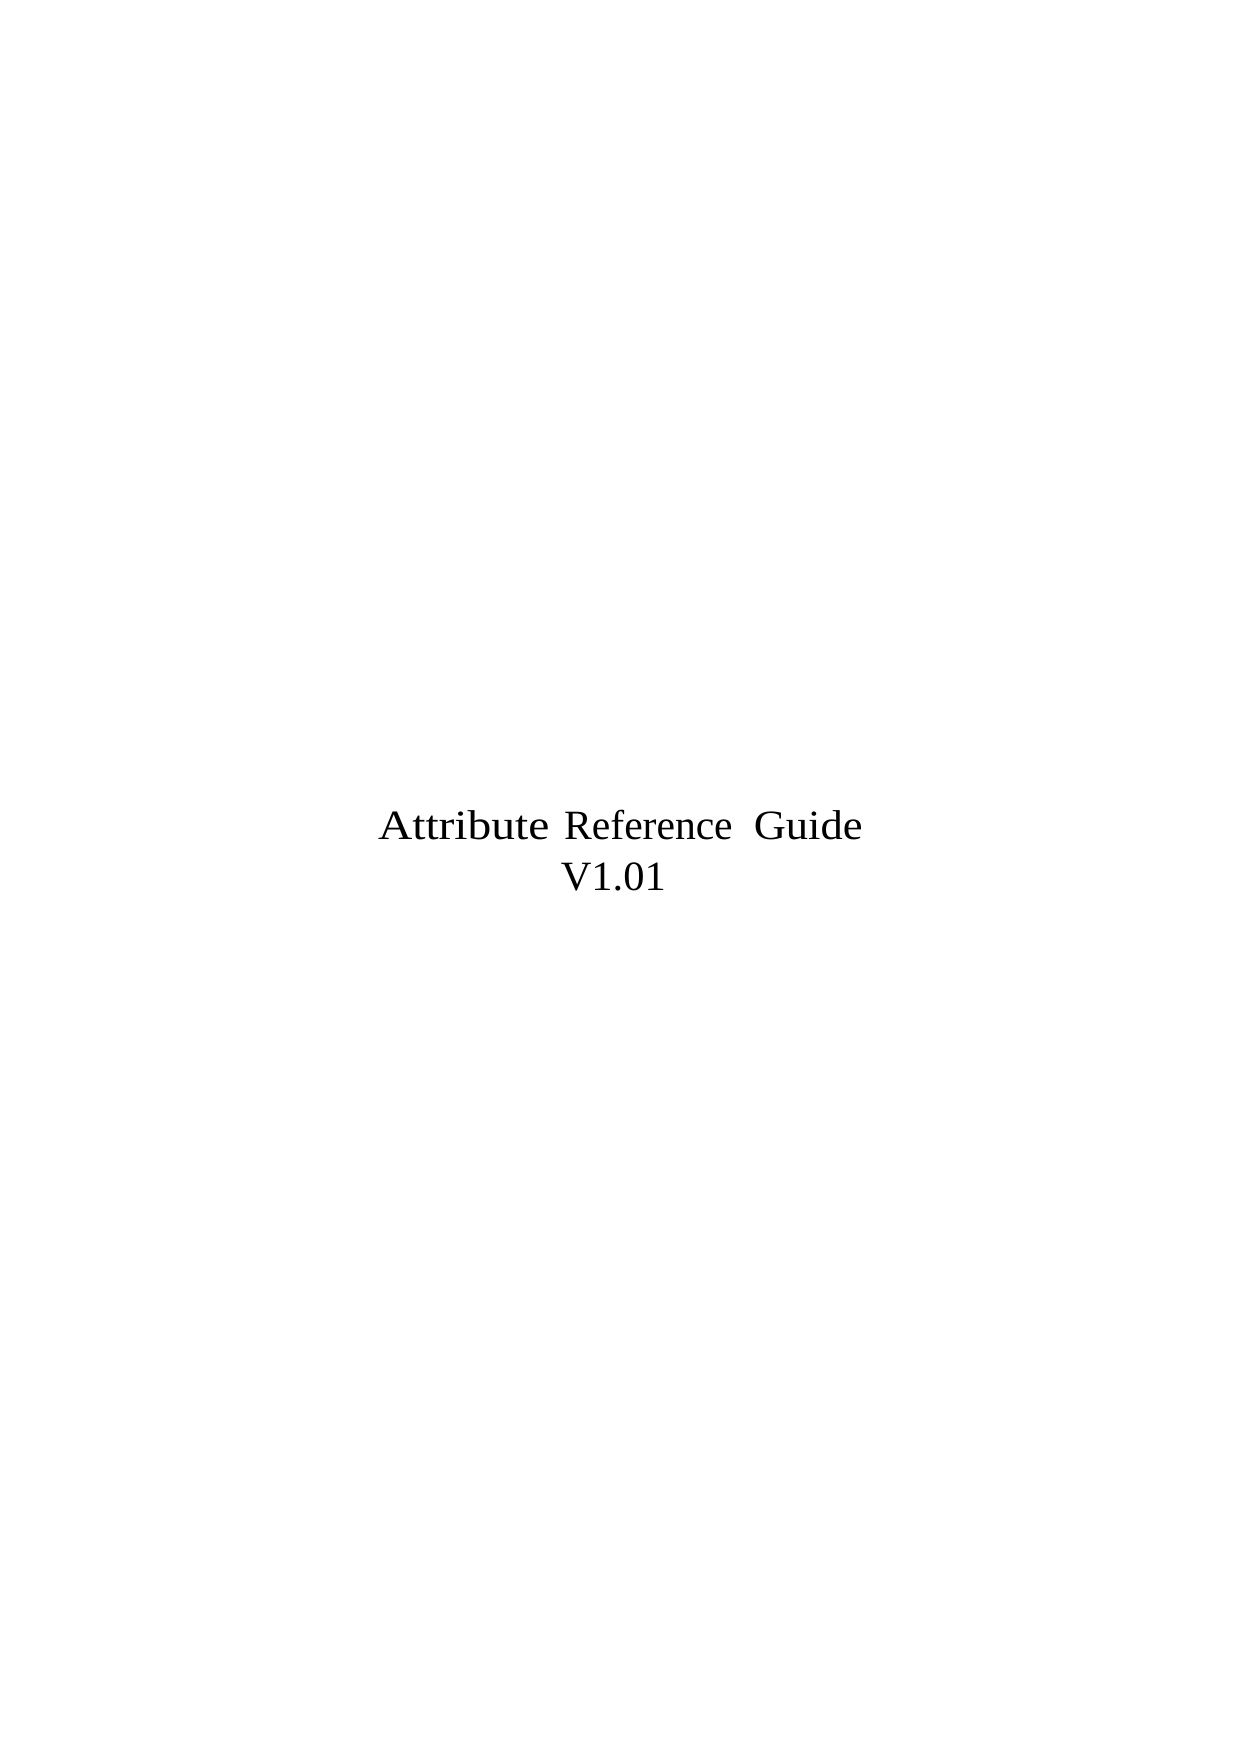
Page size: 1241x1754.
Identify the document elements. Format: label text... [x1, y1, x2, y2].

text Attribute Reference Guide [371, 801, 869, 848]
text V1.01 [555, 851, 672, 899]
